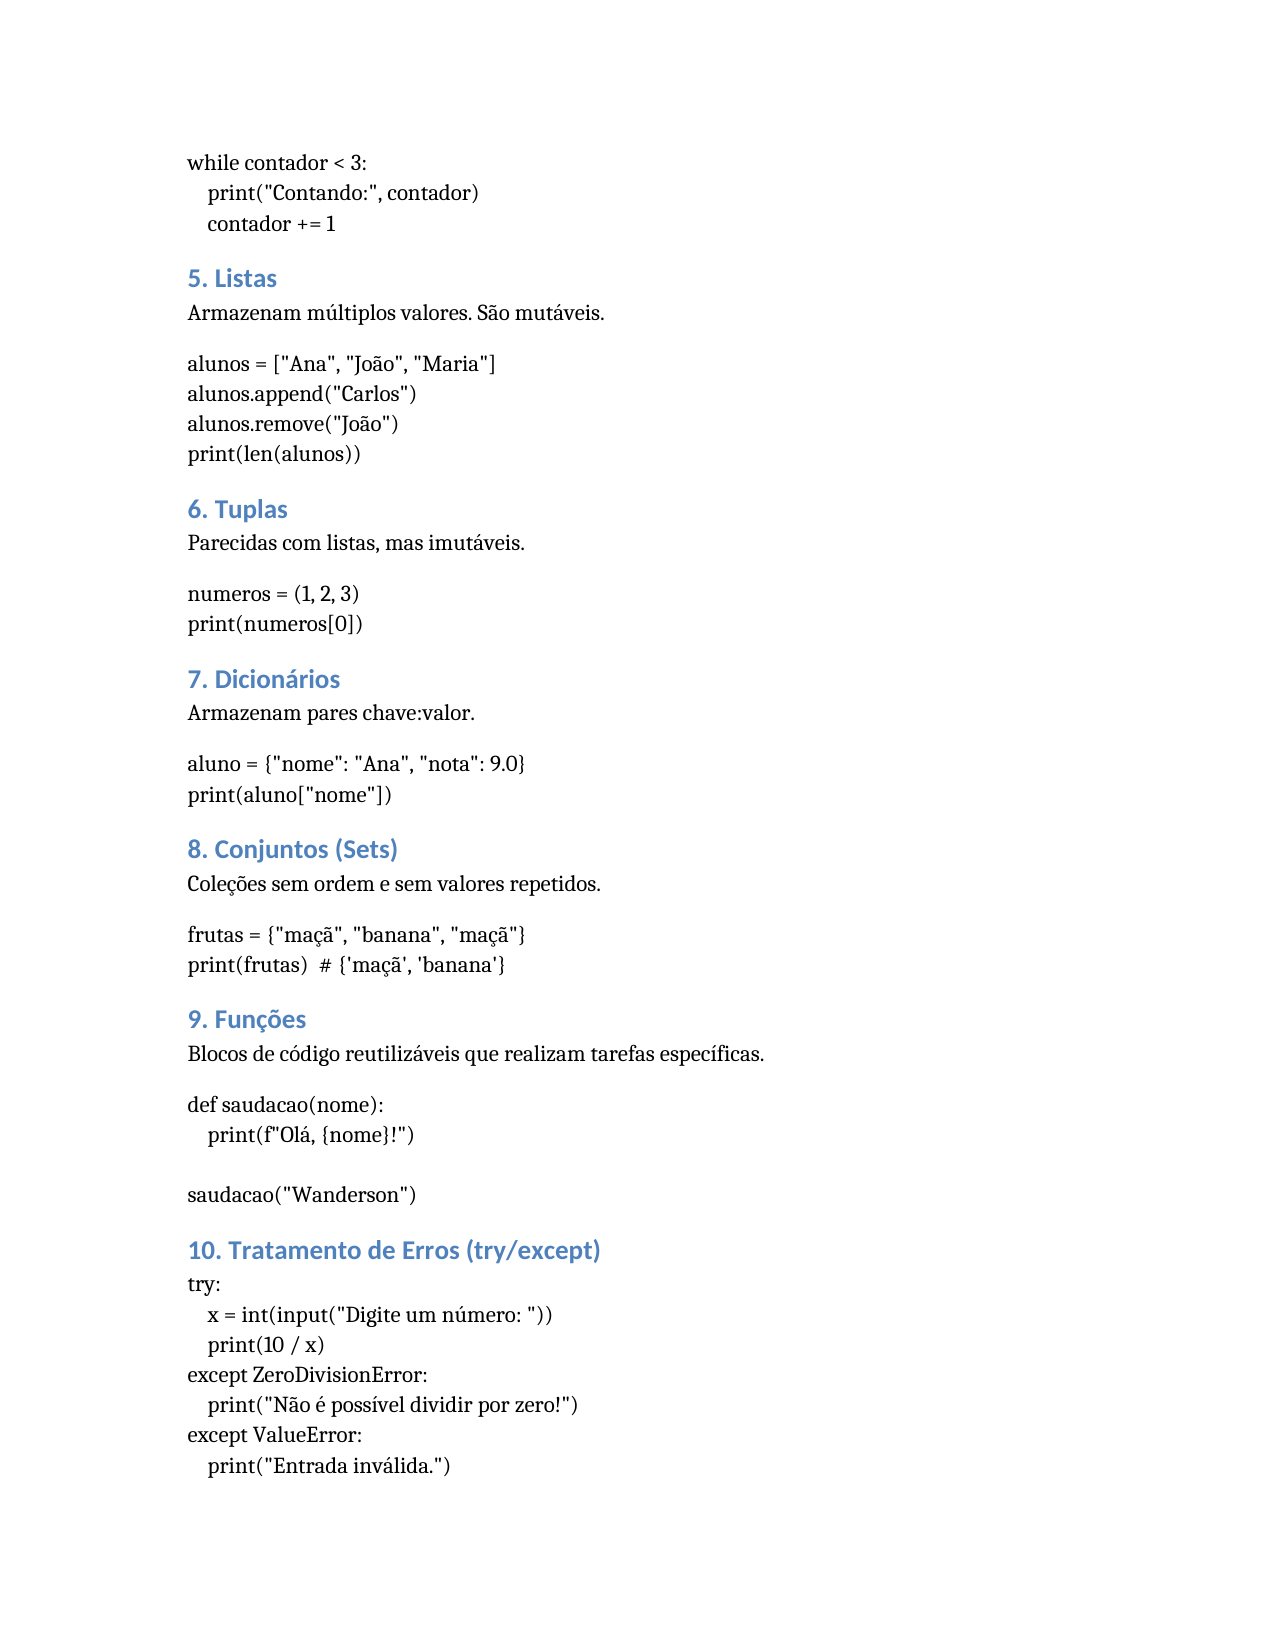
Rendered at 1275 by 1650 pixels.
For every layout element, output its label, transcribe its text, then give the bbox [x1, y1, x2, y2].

subtitle 10. Tratamento de Erros (try/except) [187, 1233, 1087, 1266]
text Armazenam múltiplos valores. São mutáveis. [187, 299, 1087, 326]
subtitle 5. Listas [187, 261, 1087, 294]
text def saudacao(nome): print(f"Olá, {nome}!") saudacao("Wanderson") [187, 1092, 1087, 1209]
text Armazenam pares chave:valor. [187, 700, 1087, 727]
text aluno = {"nome": "Ana", "nota": 9.0} print(aluno["nome"]) [187, 751, 1087, 808]
text numeros = (1, 2, 3) print(numeros[0]) [187, 581, 1087, 638]
text Blocos de código reutilizáveis que realizam tarefas específicas. [187, 1041, 1087, 1067]
text Coleções sem ordem e sem valores repetidos. [187, 870, 1087, 897]
text frutas = {"maçã", "banana", "maçã"} print(frutas) # {'maçã', 'banana'} [187, 921, 1087, 978]
text alunos = ["Ana", "João", "Maria"] alunos.append("Carlos") alunos.remove("João") print(len(alunos)) [187, 350, 1087, 467]
text try: x = int(input("Digite um número: ")) print(10 / x) except ZeroDivisionError: print("Não é possível dividir por zero!") except ValueError: print("Entrada inválida.") [187, 1271, 1087, 1479]
text Parecidas com listas, mas imutáveis. [187, 530, 1087, 556]
subtitle 9. Funções [187, 1003, 1087, 1036]
subtitle 6. Tuplas [187, 492, 1087, 525]
subtitle 7. Dicionários [187, 662, 1087, 695]
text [187, 150, 1087, 237]
subtitle 8. Conjuntos (Sets) [187, 832, 1087, 866]
